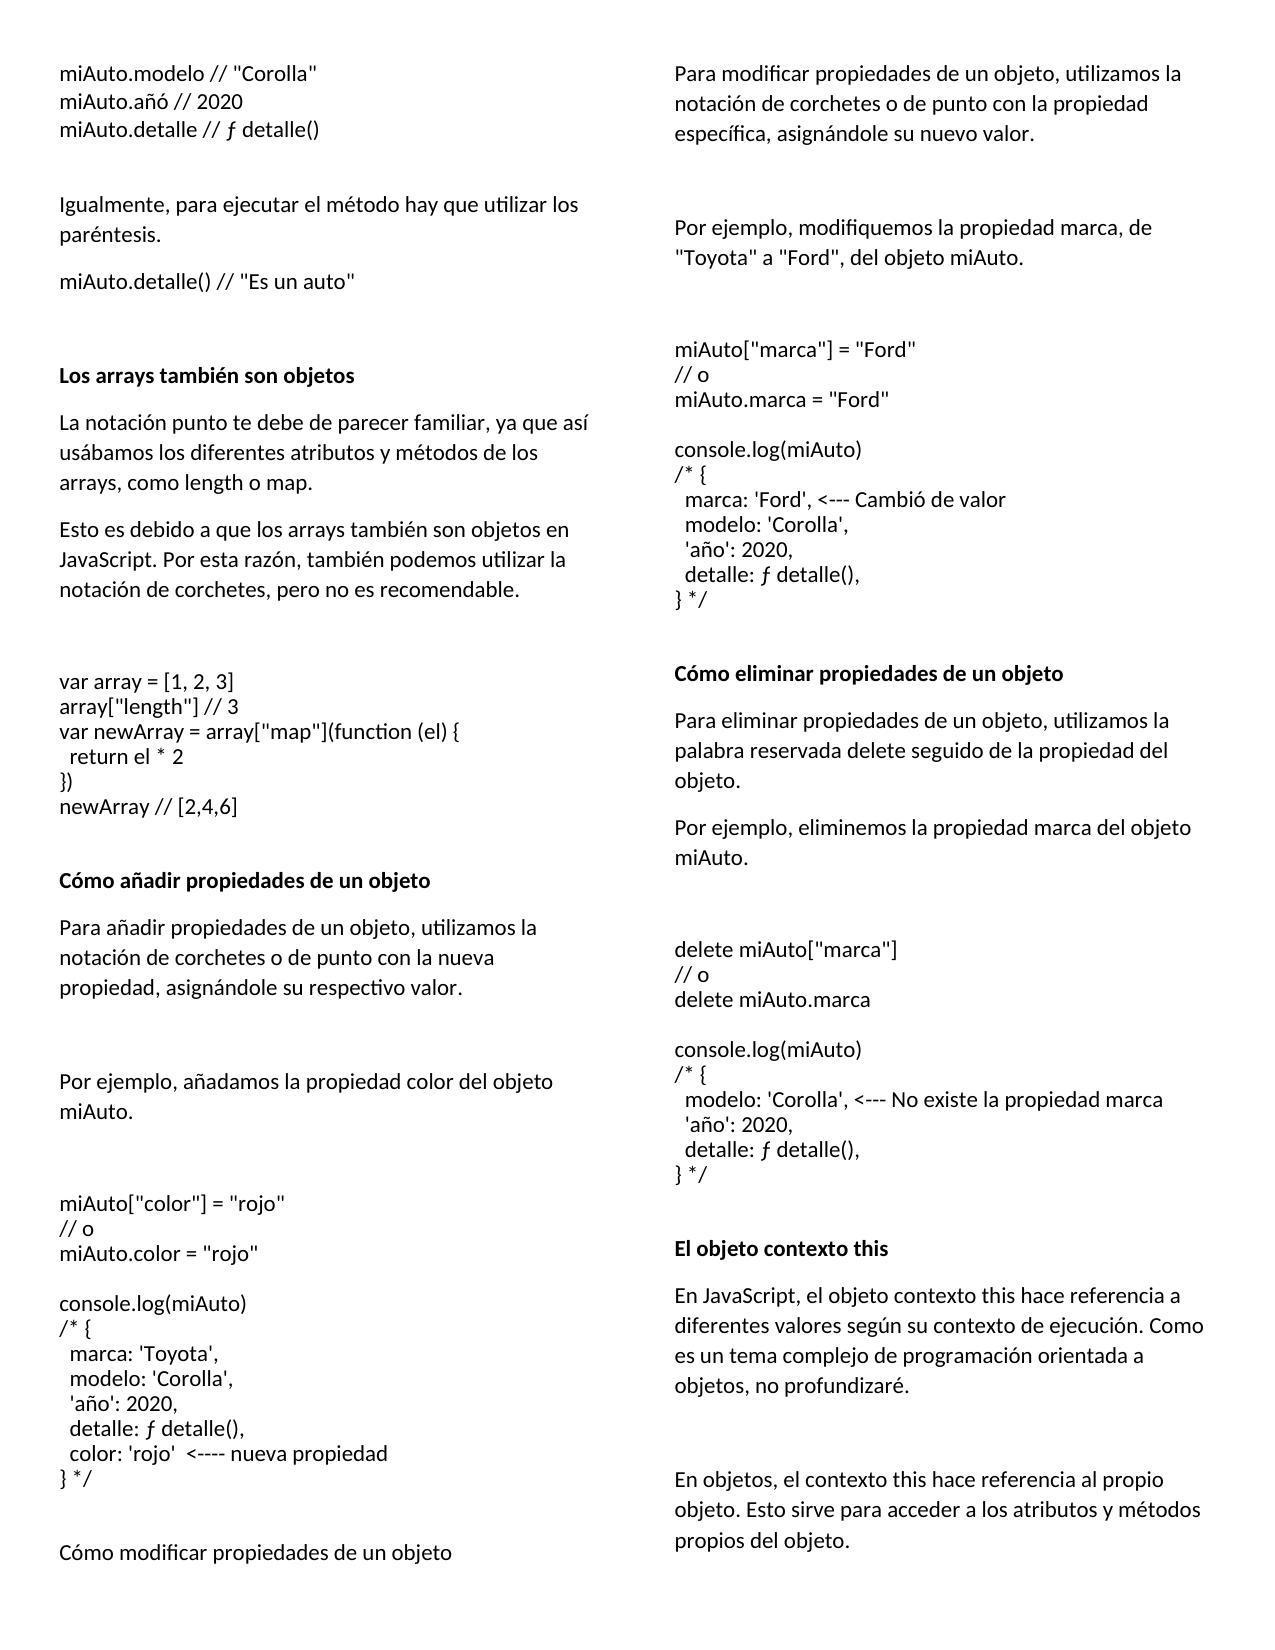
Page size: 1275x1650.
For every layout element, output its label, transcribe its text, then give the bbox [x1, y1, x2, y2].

text Esto es debido a que los arrays también son objetos en JavaScript. Por esta razón, también podemos utilizar la notación de corchetes, pero no es recomendable. [59, 515, 601, 603]
text modelo: 'Corolla', [59, 1366, 601, 1391]
text // o [674, 962, 1216, 987]
text delete miAuto["marca"] [674, 937, 1216, 962]
text array["length"] // 3 [59, 694, 601, 719]
text modelo: 'Corolla', [674, 512, 1216, 537]
text } */ [674, 1162, 1216, 1187]
text 'año': 2020, [59, 1391, 601, 1416]
text var newArray = array["map"](function (el) { [59, 719, 601, 744]
text Para añadir propiedades de un objeto, utilizamos la notación de corchetes o de punto con la nueva propiedad, asignándole su respectivo valor. [59, 913, 601, 1001]
text miAuto.color = "rojo" [59, 1241, 601, 1266]
text } */ [59, 1466, 601, 1491]
text En objetos, el contexto this hace referencia al propio objeto. Esto sirve para acceder a los atributos y métodos propios del objeto. [674, 1465, 1216, 1554]
text miAuto.modelo // "Corolla" [59, 59, 601, 87]
text Para modificar propiedades de un objeto, utilizamos la notación de corchetes o de punto con la propiedad específica, asignándole su nuevo valor. [674, 59, 1216, 147]
text /* { [59, 1316, 601, 1341]
text Cómo modificar propiedades de un objeto [59, 1538, 601, 1566]
text detalle: ƒ detalle(), [674, 562, 1216, 587]
text /* { [674, 462, 1216, 487]
text console.log(miAuto) [674, 1037, 1216, 1062]
text 'año': 2020, [674, 1112, 1216, 1137]
text delete miAuto.marca [674, 987, 1216, 1012]
text }) [59, 769, 601, 794]
text miAuto.añó // 2020 [59, 87, 601, 115]
text } */ [674, 587, 1216, 612]
text En JavaScript, el objeto contexto this hace referencia a diferentes valores según su contexto de ejecución. Como es un tema complejo de programación orientada a objetos, no profundizaré. [674, 1281, 1216, 1399]
text // o [674, 362, 1216, 387]
text 'año': 2020, [674, 537, 1216, 562]
text miAuto["marca"] = "Ford" [674, 337, 1216, 362]
text Los arrays también son objetos [59, 361, 601, 389]
text console.log(miAuto) [674, 437, 1216, 462]
text El objeto contexto this [674, 1234, 1216, 1262]
text return el * 2 [59, 744, 601, 769]
text Por ejemplo, modifiquemos la propiedad marca, de "Toyota" a "Ford", del objeto miAuto. [674, 213, 1216, 271]
text // o [59, 1216, 601, 1241]
text Igualmente, para ejecutar el método hay que utilizar los paréntesis. [59, 190, 601, 248]
text console.log(miAuto) [59, 1291, 601, 1316]
text detalle: ƒ detalle(), [674, 1137, 1216, 1162]
text miAuto.detalle() // "Es un auto" [59, 267, 601, 295]
text /* { [674, 1062, 1216, 1087]
text Cómo eliminar propiedades de un objeto [674, 659, 1216, 687]
text detalle: ƒ detalle(), [59, 1416, 601, 1441]
text miAuto["color"] = "rojo" [59, 1191, 601, 1216]
text Por ejemplo, añadamos la propiedad color del objeto miAuto. [59, 1067, 601, 1125]
text var array = [1, 2, 3] [59, 669, 601, 694]
text La notación punto te debe de parecer familiar, ya que así usábamos los diferentes atributos y métodos de los arrays, como length o map. [59, 408, 601, 496]
text color: 'rojo' <---- nueva propiedad [59, 1441, 601, 1466]
text Para eliminar propiedades de un objeto, utilizamos la palabra reservada delete seguido de la propiedad del objeto. [674, 706, 1216, 794]
text marca: 'Ford', <--- Cambió de valor [674, 487, 1216, 512]
text newArray // [2,4,6] [59, 794, 601, 819]
text marca: 'Toyota', [59, 1341, 601, 1366]
text miAuto.marca = "Ford" [674, 387, 1216, 412]
text Cómo añadir propiedades de un objeto [59, 866, 601, 894]
text modelo: 'Corolla', <--- No existe la propiedad marca [674, 1087, 1216, 1112]
text miAuto.detalle // ƒ detalle() [59, 115, 601, 143]
text Por ejemplo, eliminemos la propiedad marca del objeto miAuto. [674, 813, 1216, 871]
